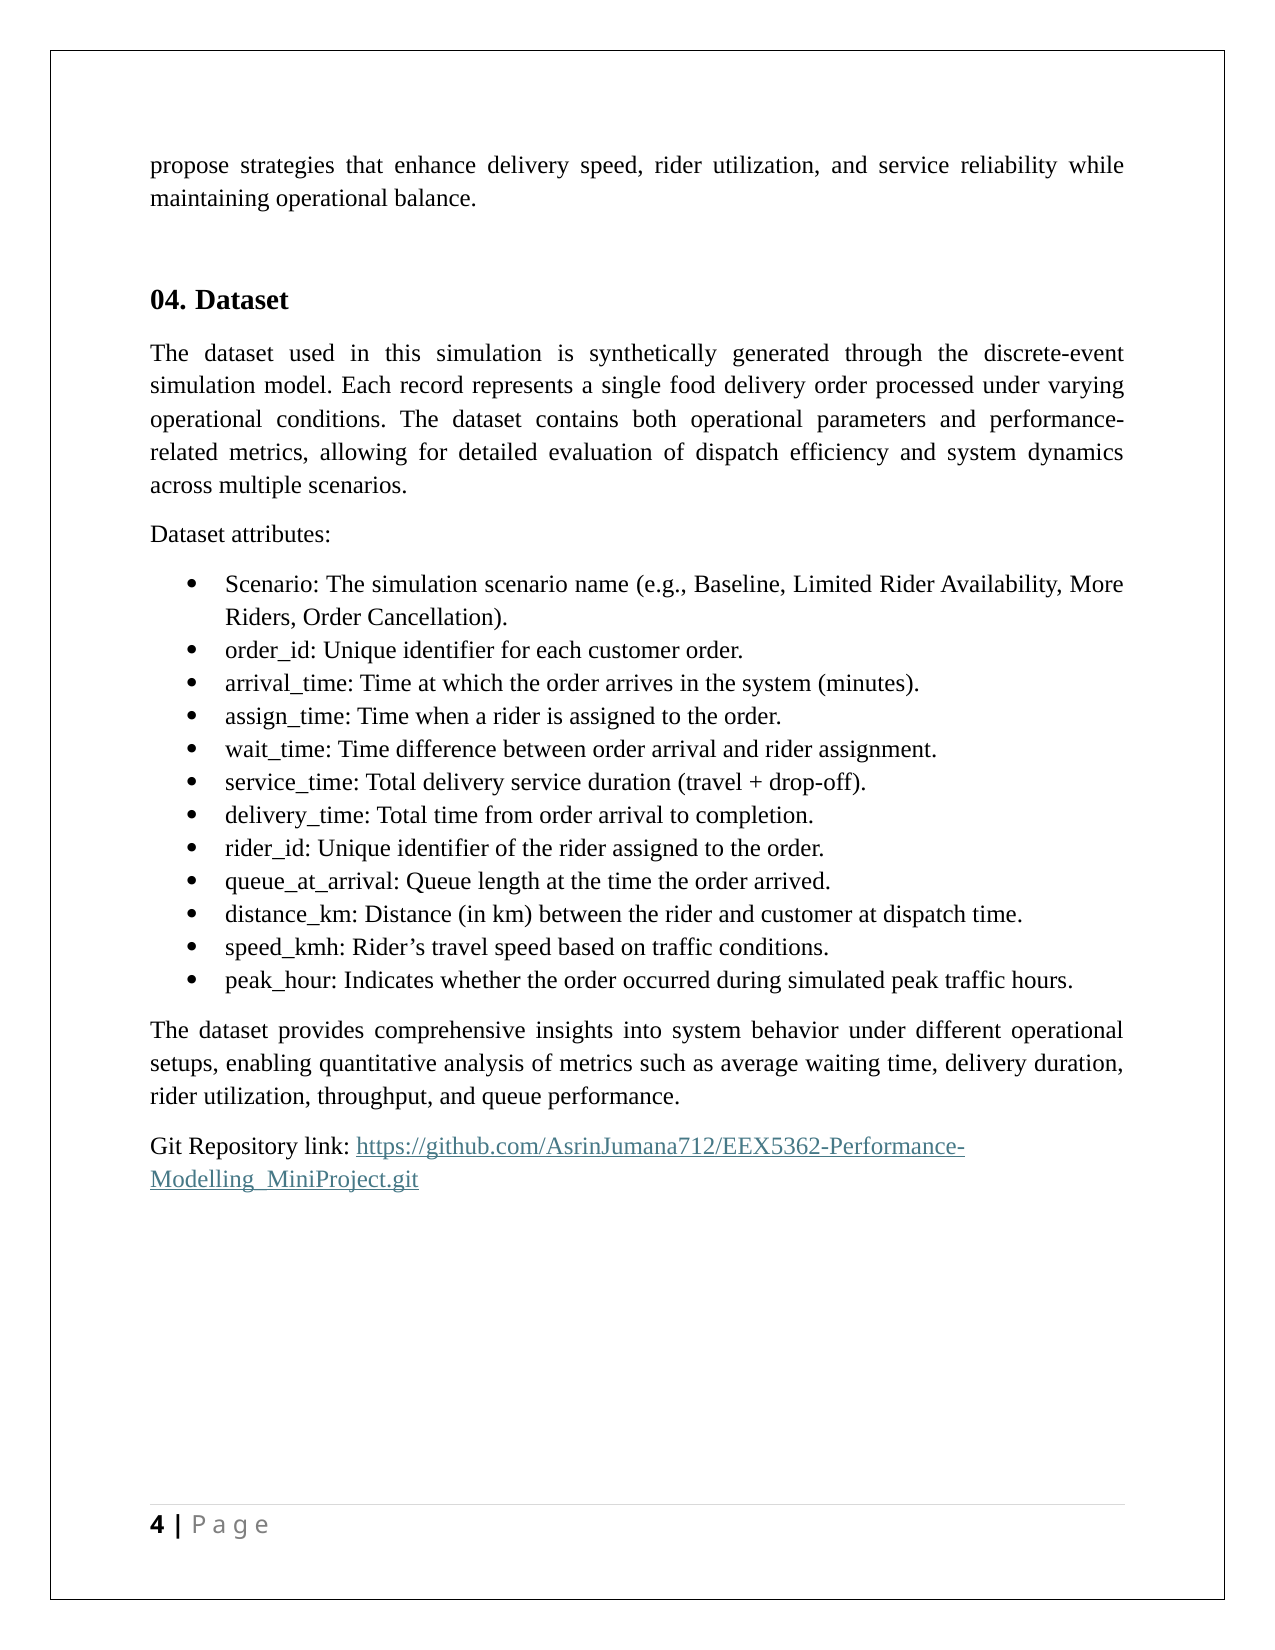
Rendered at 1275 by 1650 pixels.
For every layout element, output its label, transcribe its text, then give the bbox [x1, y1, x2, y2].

text Dataset attributes: [150, 519, 1125, 548]
list assign_time: Time when a rider is assigned to the order. [187, 701, 1125, 730]
list Dataset [150, 282, 1125, 316]
list rider_id: Unique identifier of the rider assigned to the order. [187, 833, 1125, 862]
list Scenario: The simulation scenario name (e.g., Baseline, Limited Rider Availability, More Riders, Order Cancellation). [187, 569, 1125, 631]
list arrival_time: Time at which the order arrives in the system (minutes). [187, 668, 1125, 697]
text Git Repository link: https://github.com/AsrinJumana712/EEX5362-Performance-Modelling_MiniProject.git [150, 1131, 1125, 1192]
list queue_at_arrival: Queue length at the time the order arrived. [187, 866, 1125, 895]
list service_time: Total delivery service duration (travel + drop-off). [187, 767, 1125, 796]
list delivery_time: Total time from order arrival to completion. [187, 800, 1125, 829]
text The dataset used in this simulation is synthetically generated through the discrete-event simulation model. Each record represents a single food delivery order processed under varying operational conditions. The dataset contains both operational parameters and performance-related metrics, allowing for detailed evaluation of dispatch efficiency and system dynamics across multiple scenarios. [150, 338, 1125, 498]
list distance_km: Distance (in km) between the rider and customer at dispatch time. [187, 899, 1125, 928]
list wait_time: Time difference between order arrival and rider assignment. [187, 734, 1125, 763]
list order_id: Unique identifier for each customer order. [187, 635, 1125, 664]
text The dataset provides comprehensive insights into system behavior under different operational setups, enabling quantitative analysis of metrics such as average waiting time, delivery duration, rider utilization, throughput, and queue performance. [150, 1015, 1125, 1110]
list speed_kmh: Rider’s travel speed based on traffic conditions. [187, 932, 1125, 961]
list peak_hour: Indicates whether the order occurred during simulated peak traffic hours. [187, 965, 1125, 994]
